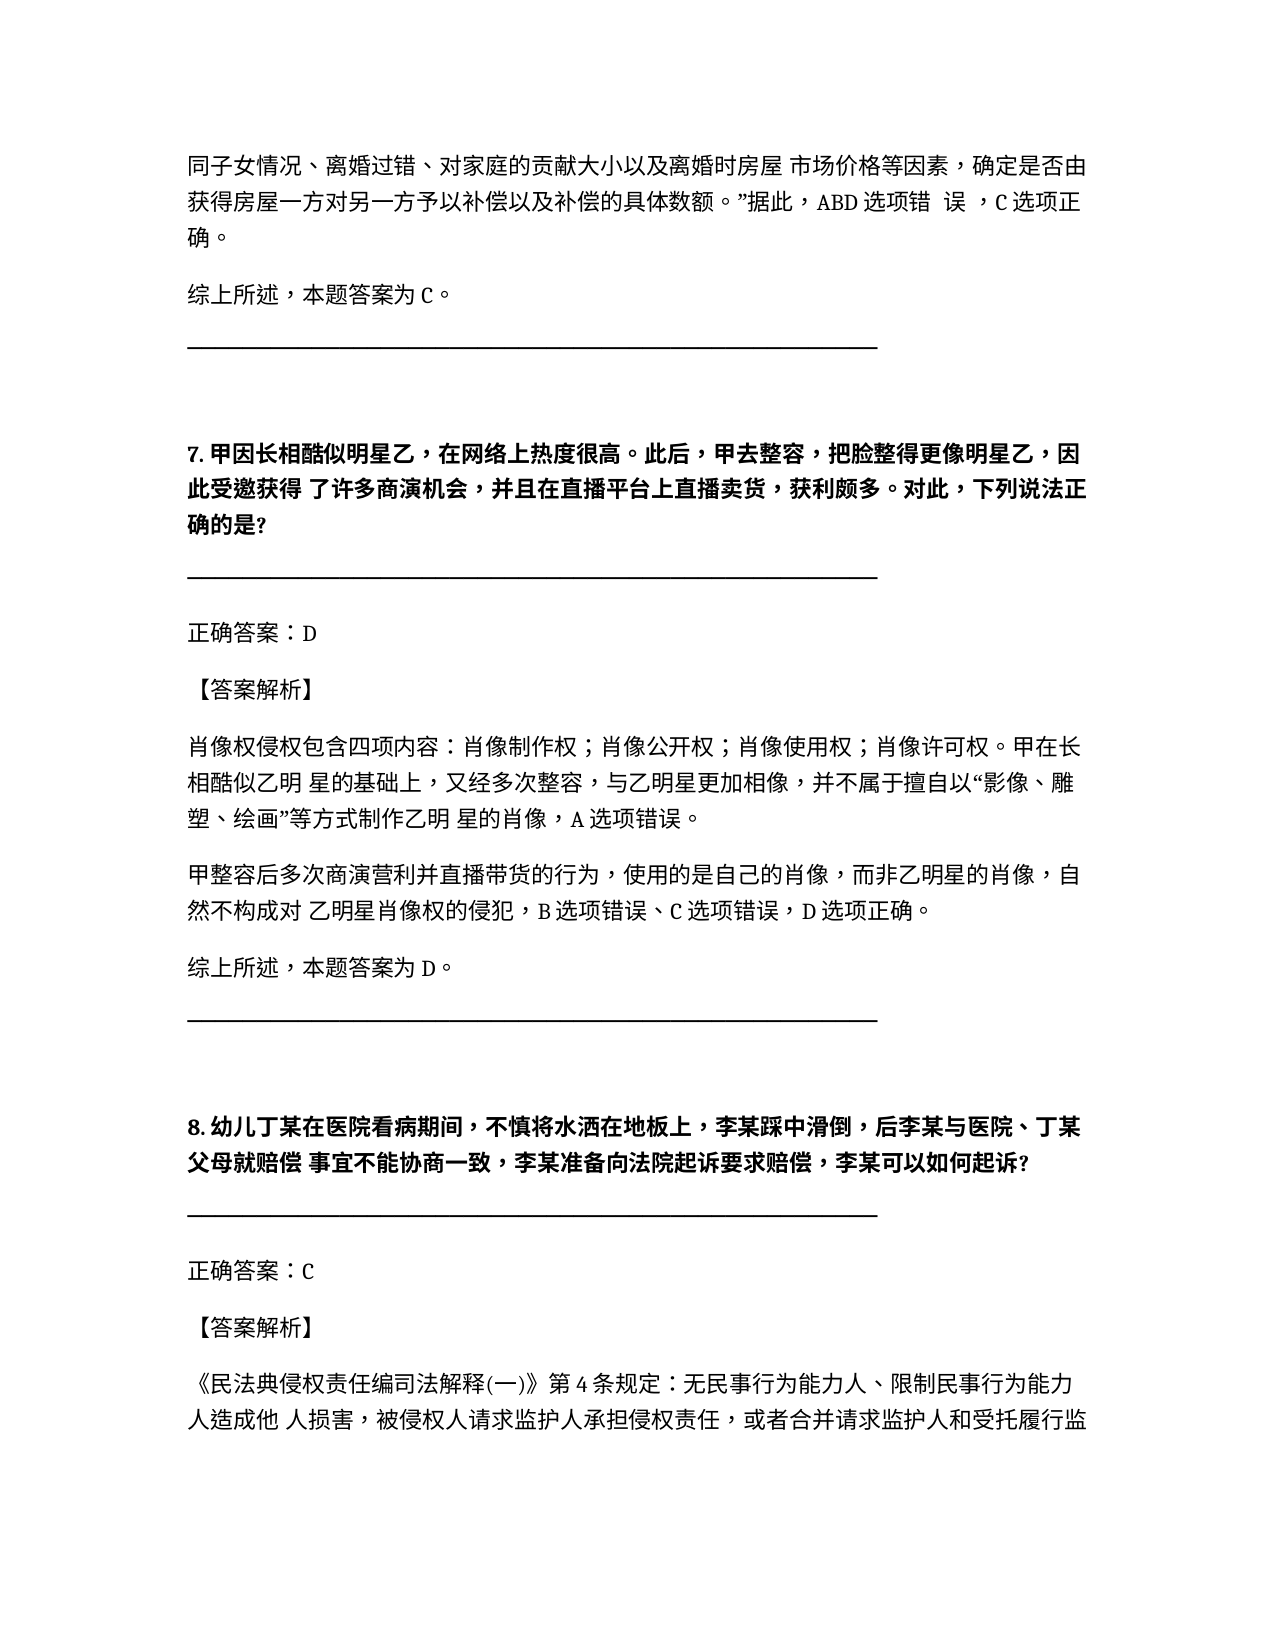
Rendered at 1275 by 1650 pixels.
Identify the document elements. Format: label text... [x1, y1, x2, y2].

text 8. 幼儿丁某在医院看病期间，不慎将水洒在地板上，李某踩中滑倒，后李某与医院、丁某父母就赔偿 事宜不能协商一致，李某准备向法院起诉要求赔偿，李某可以如何起诉? [187, 1111, 1087, 1178]
text 综上所述，本题答案为D。 [187, 952, 1087, 983]
text ────────────────────────────────────────────────── [187, 335, 1087, 362]
text 7. 甲因长相酷似明星乙，在网络上热度很高。此后，甲去整容，把脸整得更像明星乙，因此受邀获得 了许多商演机会，并且在直播平台上直播卖货，获利颇多。对此，下列说法正确的是? [187, 437, 1087, 541]
text 肖像权侵权包含四项内容：肖像制作权；肖像公开权；肖像使用权；肖像许可权。甲在长相酷似乙明 星的基础上，又经多次整容，与乙明星更加相像，并不属于擅自以“影像、雕塑、绘画”等方式制作乙明 星的肖像，A 选项错误。 [187, 731, 1087, 834]
text ────────────────────────────────────────────────── [187, 566, 1087, 592]
text 【答案解析】 [187, 674, 1087, 705]
text ────────────────────────────────────────────────── [187, 1204, 1087, 1230]
text ────────────────────────────────────────────────── [187, 1009, 1087, 1035]
text 正确答案：D [187, 617, 1087, 648]
text 【答案解析】 [187, 1311, 1087, 1343]
text 甲整容后多次商演营利并直播带货的行为，使用的是自己的肖像，而非乙明星的肖像，自然不构成对 乙明星肖像权的侵犯，B 选项错误、C 选项错误，D 选项正确。 [187, 859, 1087, 927]
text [187, 1368, 1087, 1435]
text 正确答案：C [187, 1255, 1087, 1286]
text 综上所述，本题答案为C。 [187, 279, 1087, 310]
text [187, 150, 1087, 253]
